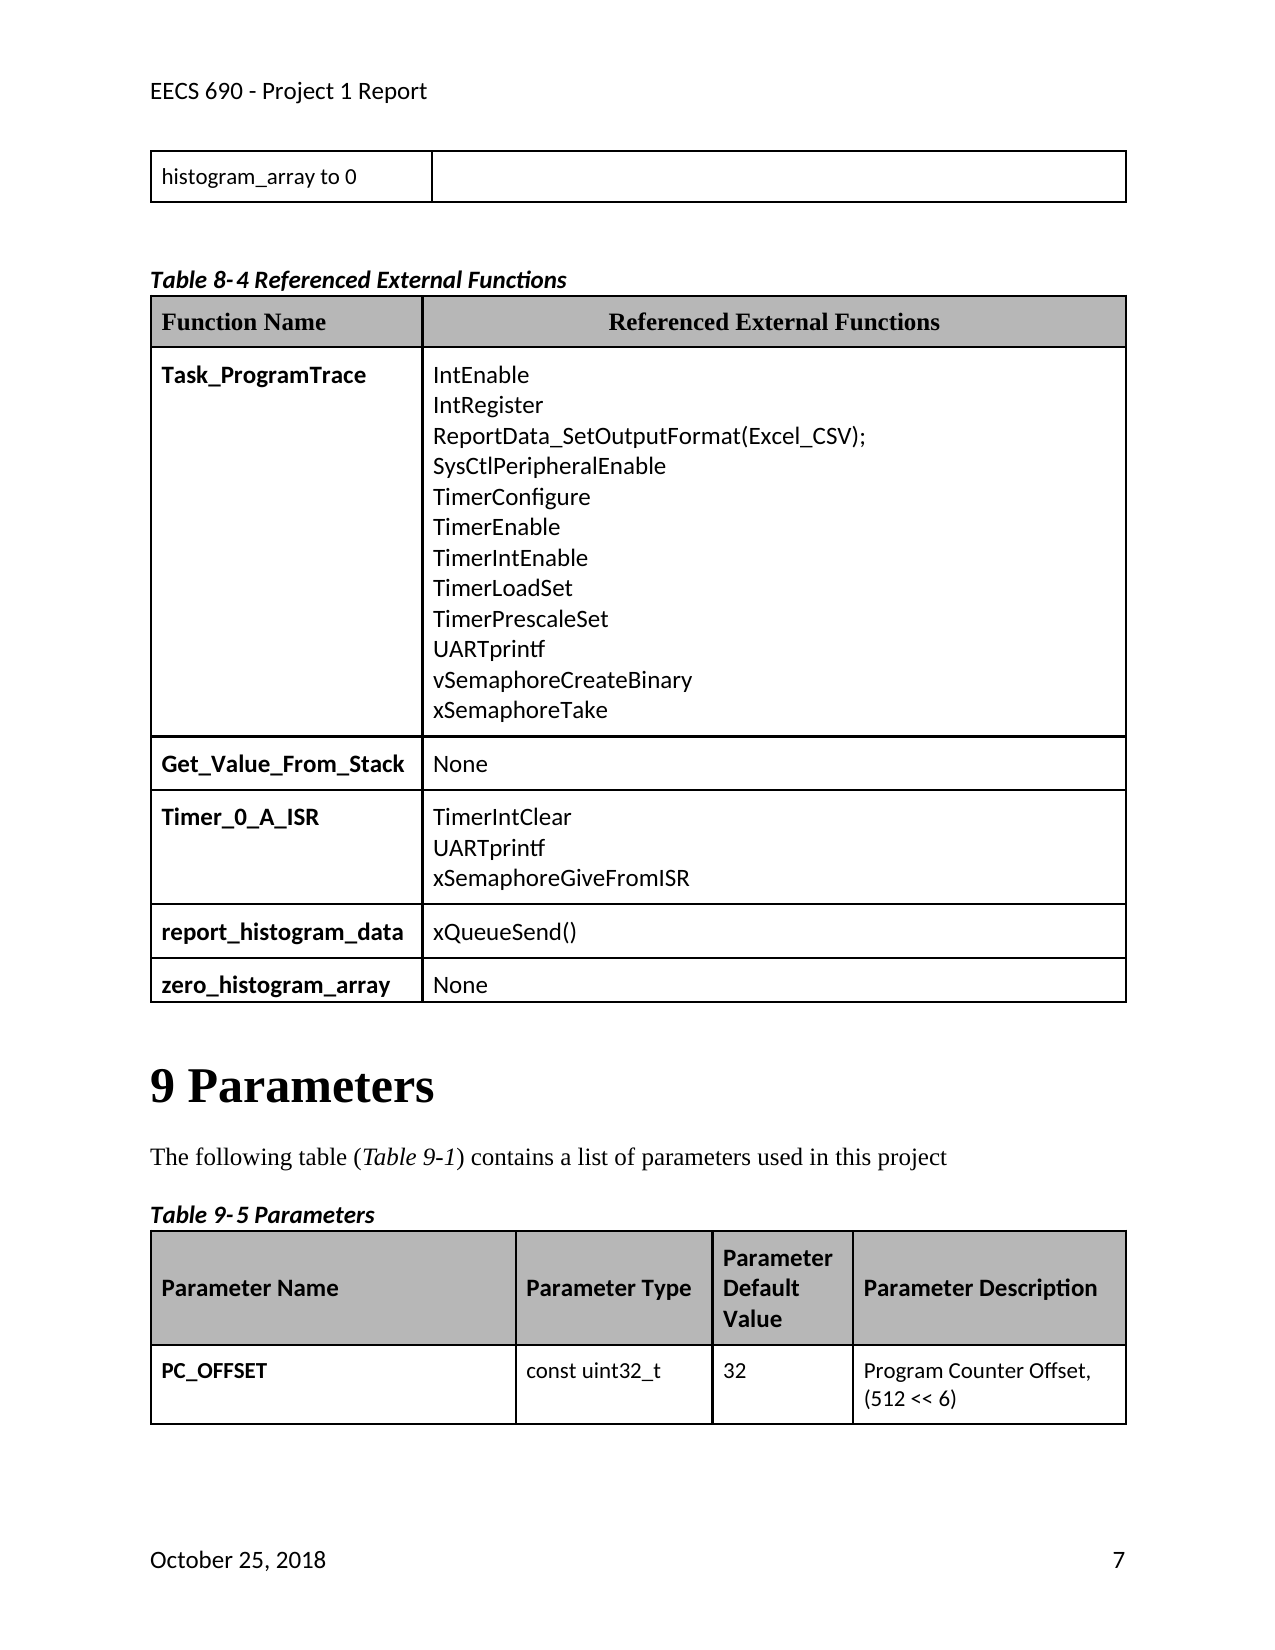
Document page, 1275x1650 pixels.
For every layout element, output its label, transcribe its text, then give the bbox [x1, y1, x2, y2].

table_header Referenced External Functions [424, 297, 1125, 346]
table_cell PC_OFFSET [152, 1346, 515, 1423]
table_cell 32 [714, 1346, 852, 1423]
table_cell Program Counter Offset, (512 << 6) [854, 1346, 1125, 1423]
table_cell report_histogram_data [152, 905, 421, 957]
table_cell zero_histogram_array [152, 959, 421, 1001]
table_header Function Name [152, 297, 421, 346]
table_header Parameter Default Value [714, 1232, 852, 1344]
table_cell xQueueSend() [424, 905, 1125, 957]
table_header Parameter Type [517, 1232, 711, 1344]
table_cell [152, 152, 431, 201]
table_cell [433, 152, 1125, 201]
table_header Parameter Description [854, 1232, 1125, 1344]
table_cell const uint32_t [517, 1346, 711, 1423]
subtitle Parameters [150, 1055, 1125, 1113]
table_cell None [424, 738, 1125, 789]
table_cell IntEnable IntRegister ReportData_SetOutputFormat(Excel_CSV); SysCtlPeripheralEnable TimerConfigure TimerEnable TimerIntEnable TimerLoadSet TimerPrescaleSet UARTprintf vSemaphoreCreateBinary xSemaphoreTake [424, 348, 1125, 735]
table_cell Get_Value_From_Stack [152, 738, 421, 789]
table_header Parameter Name [152, 1232, 515, 1344]
table_cell Timer_0_A_ISR [152, 791, 421, 903]
subtitle The following table (Table 9-1) contains a list of parameters used in this project [150, 1142, 1125, 1170]
table_cell TimerIntClear UARTprintf xSemaphoreGiveFromISR [424, 791, 1125, 903]
table_cell Task_ProgramTrace [152, 348, 421, 735]
table_cell None [424, 959, 1125, 1001]
